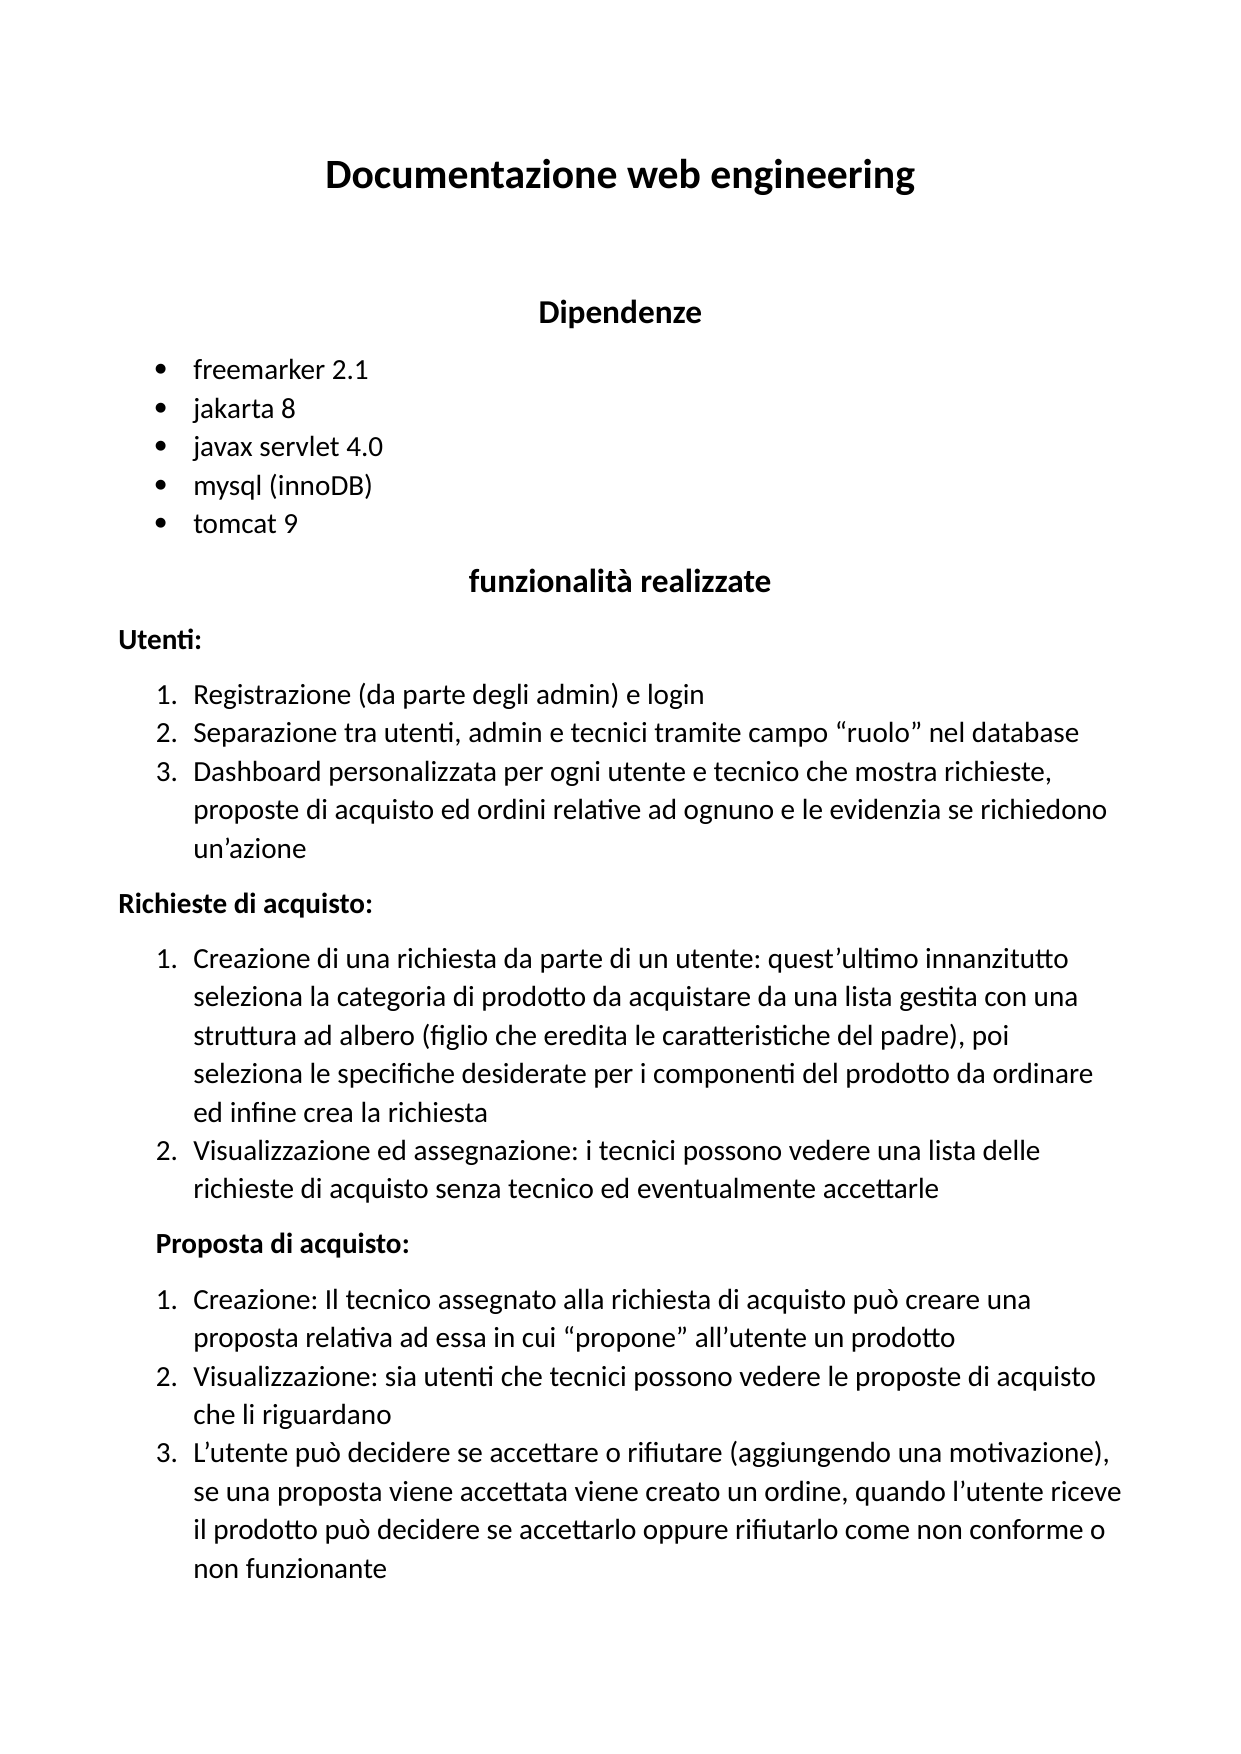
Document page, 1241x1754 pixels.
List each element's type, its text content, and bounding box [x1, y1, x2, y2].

list javax servlet 4.0 [156, 428, 1122, 464]
list L’utente può decidere se accettare o rifiutare (aggiungendo una motivazione), se una proposta viene accettata viene creato un ordine, quando l’utente riceve il prodotto può decidere se accettarlo oppure rifiutarlo come non conforme o non funzionante [156, 1434, 1122, 1585]
list Registrazione (da parte degli admin) e login [156, 676, 1122, 712]
text funzionalità realizzate [118, 560, 1122, 601]
list Separazione tra utenti, admin e tecnici tramite campo “ruolo” nel database [156, 714, 1122, 750]
text Utenti: [118, 621, 1122, 656]
list jakarta 8 [156, 390, 1122, 425]
list mysql (innoDB) [156, 467, 1122, 502]
list Visualizzazione ed assegnazione: i tecnici possono vedere una lista delle richieste di acquisto senza tecnico ed eventualmente accettarle [156, 1132, 1122, 1206]
list Creazione di una richiesta da parte di un utente: quest’ultimo innanzitutto seleziona la categoria di prodotto da acquistare da una lista gestita con una struttura ad albero (figlio che eredita le caratteristiche del padre), poi seleziona le specifiche desiderate per i componenti del prodotto da ordinare ed infine crea la richiesta [156, 940, 1122, 1129]
list Creazione: Il tecnico assegnato alla richiesta di acquisto può creare una proposta relativa ad essa in cui “propone” all’utente un prodotto [156, 1281, 1122, 1355]
list tomcat 9 [156, 505, 1122, 541]
list Dashboard personalizzata per ogni utente e tecnico che mostra richieste, proposte di acquisto ed ordini relative ad ognuno e le evidenzia se richiedono un’azione [156, 753, 1122, 865]
text Dipendenze [118, 291, 1122, 331]
list Visualizzazione: sia utenti che tecnici possono vedere le proposte di acquisto che li riguardano [156, 1358, 1122, 1432]
text Documentazione web engineering [118, 148, 1122, 198]
list freemarker 2.1 [156, 351, 1122, 387]
text Proposta di acquisto: [156, 1226, 1122, 1261]
text Richieste di acquisto: [118, 885, 1122, 920]
